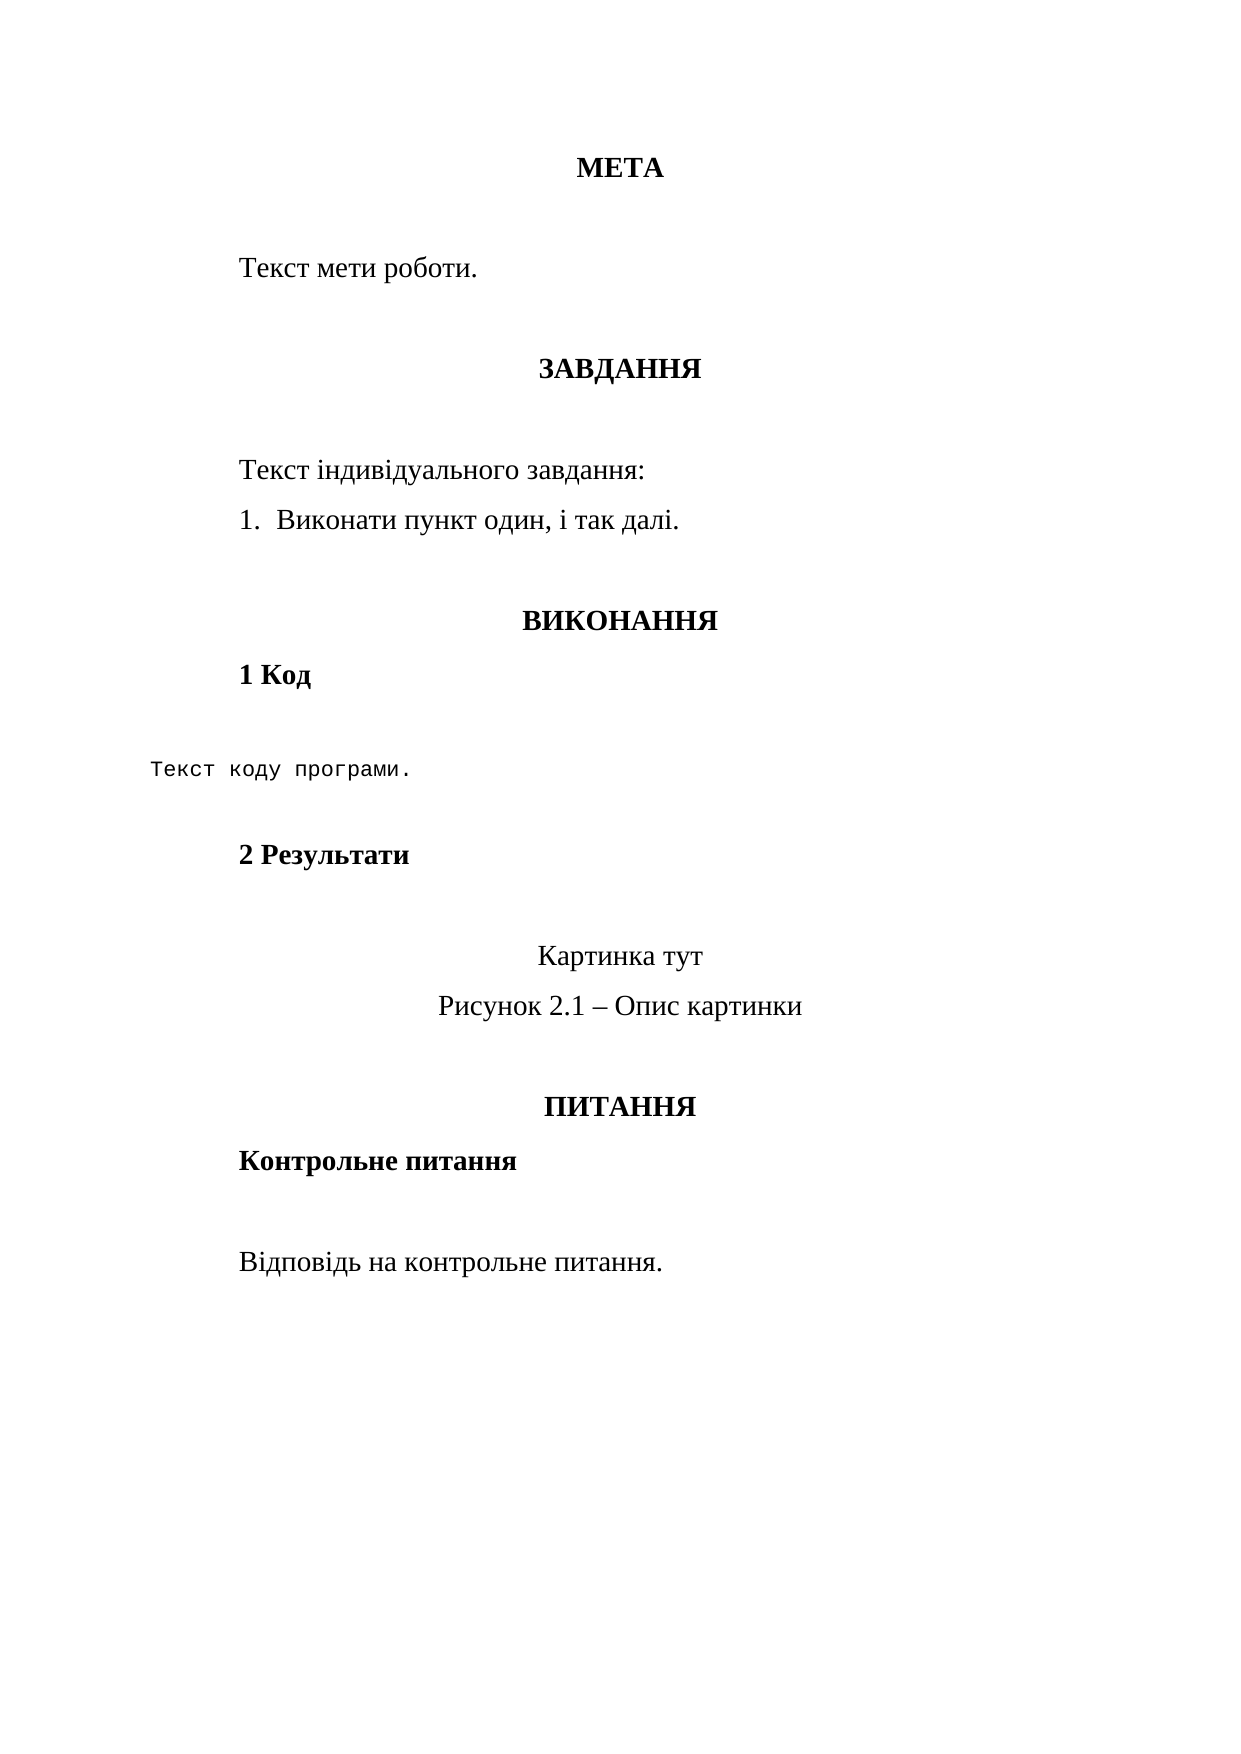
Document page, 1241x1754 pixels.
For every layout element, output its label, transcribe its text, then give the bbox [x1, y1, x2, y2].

text 2 Результати [150, 837, 1090, 871]
text Текст коду програми. [150, 758, 1090, 783]
list Виконати пункт один, і так далі. [239, 502, 1090, 536]
text Текст мети роботи. [150, 251, 1090, 284]
text Виконання [150, 603, 1090, 636]
text Текст індивідуального завдання: [150, 452, 1090, 485]
text 1 Код [150, 657, 1090, 691]
text Мета [150, 150, 1090, 183]
text Завдання [150, 351, 1090, 385]
text Рисунок 2.1 – Опис картинки [150, 988, 1090, 1022]
text Картинка тут [150, 938, 1090, 971]
text Контрольне питання [150, 1143, 1090, 1177]
text Питання [150, 1089, 1090, 1122]
text Відповідь на контрольне питання. [150, 1244, 1090, 1277]
